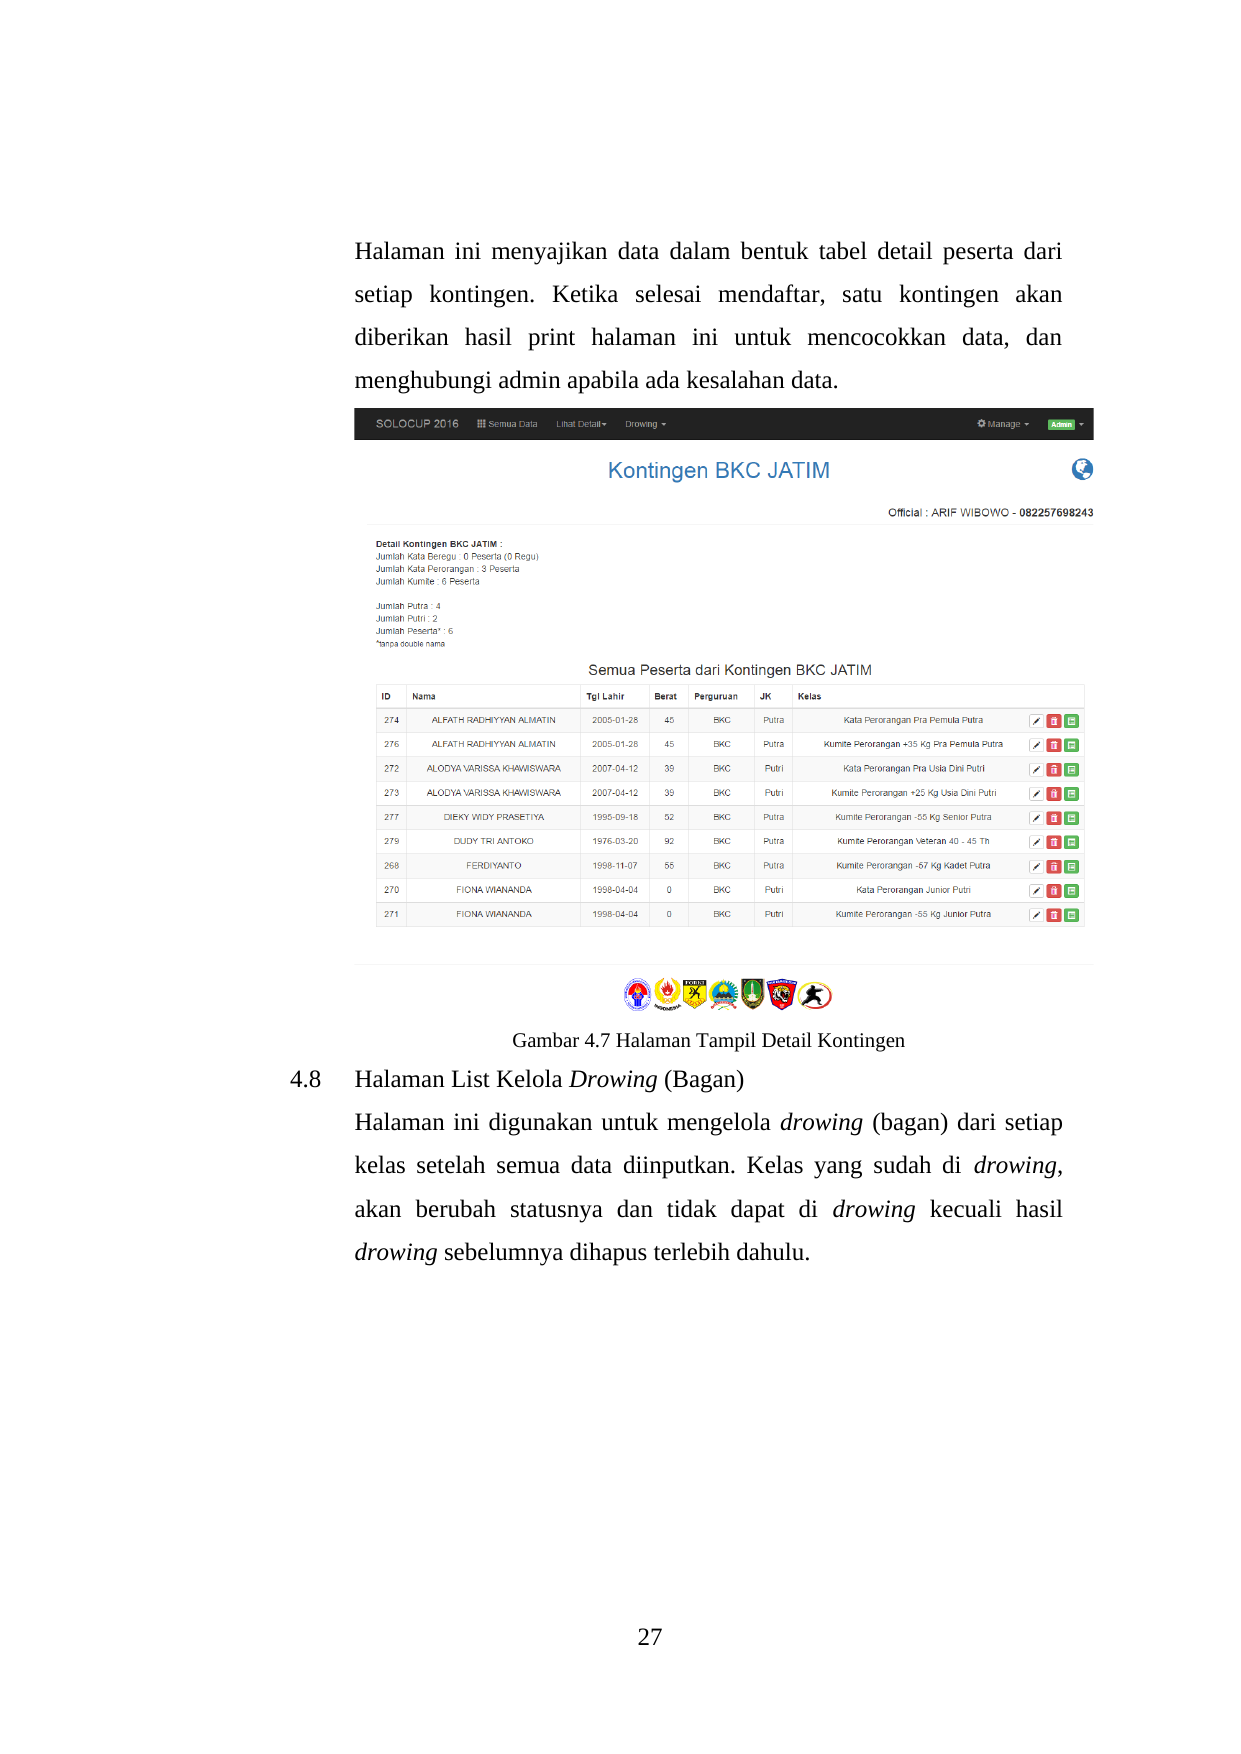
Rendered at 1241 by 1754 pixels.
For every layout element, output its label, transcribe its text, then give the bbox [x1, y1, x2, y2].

list Halaman ini digunakan untuk mengelola drowing (bagan) dari setiap kelas setelah semua data diinputkan. Kelas yang sudah di drowing, akan berubah statusnya dan tidak dapat di drowing kecuali hasil drowing sebelumnya dihapus terlebih dahulu. [354, 1107, 1063, 1266]
list Halaman ini menyajikan data dalam bentuk tabel detail peserta dari setiap kontingen. Ketika selesai mendaftar, satu kontingen akan diberikan hasil print halaman ini untuk mencocokkan data, dan menghubungi admin apabila ada kesalahan data. [354, 236, 1063, 394]
list Gambar 4.7 Halaman Tampil Detail Kontingen [354, 1028, 1063, 1052]
list Halaman List Kelola Drowing (Bagan) [290, 1064, 1063, 1093]
picture [354, 408, 1094, 1015]
